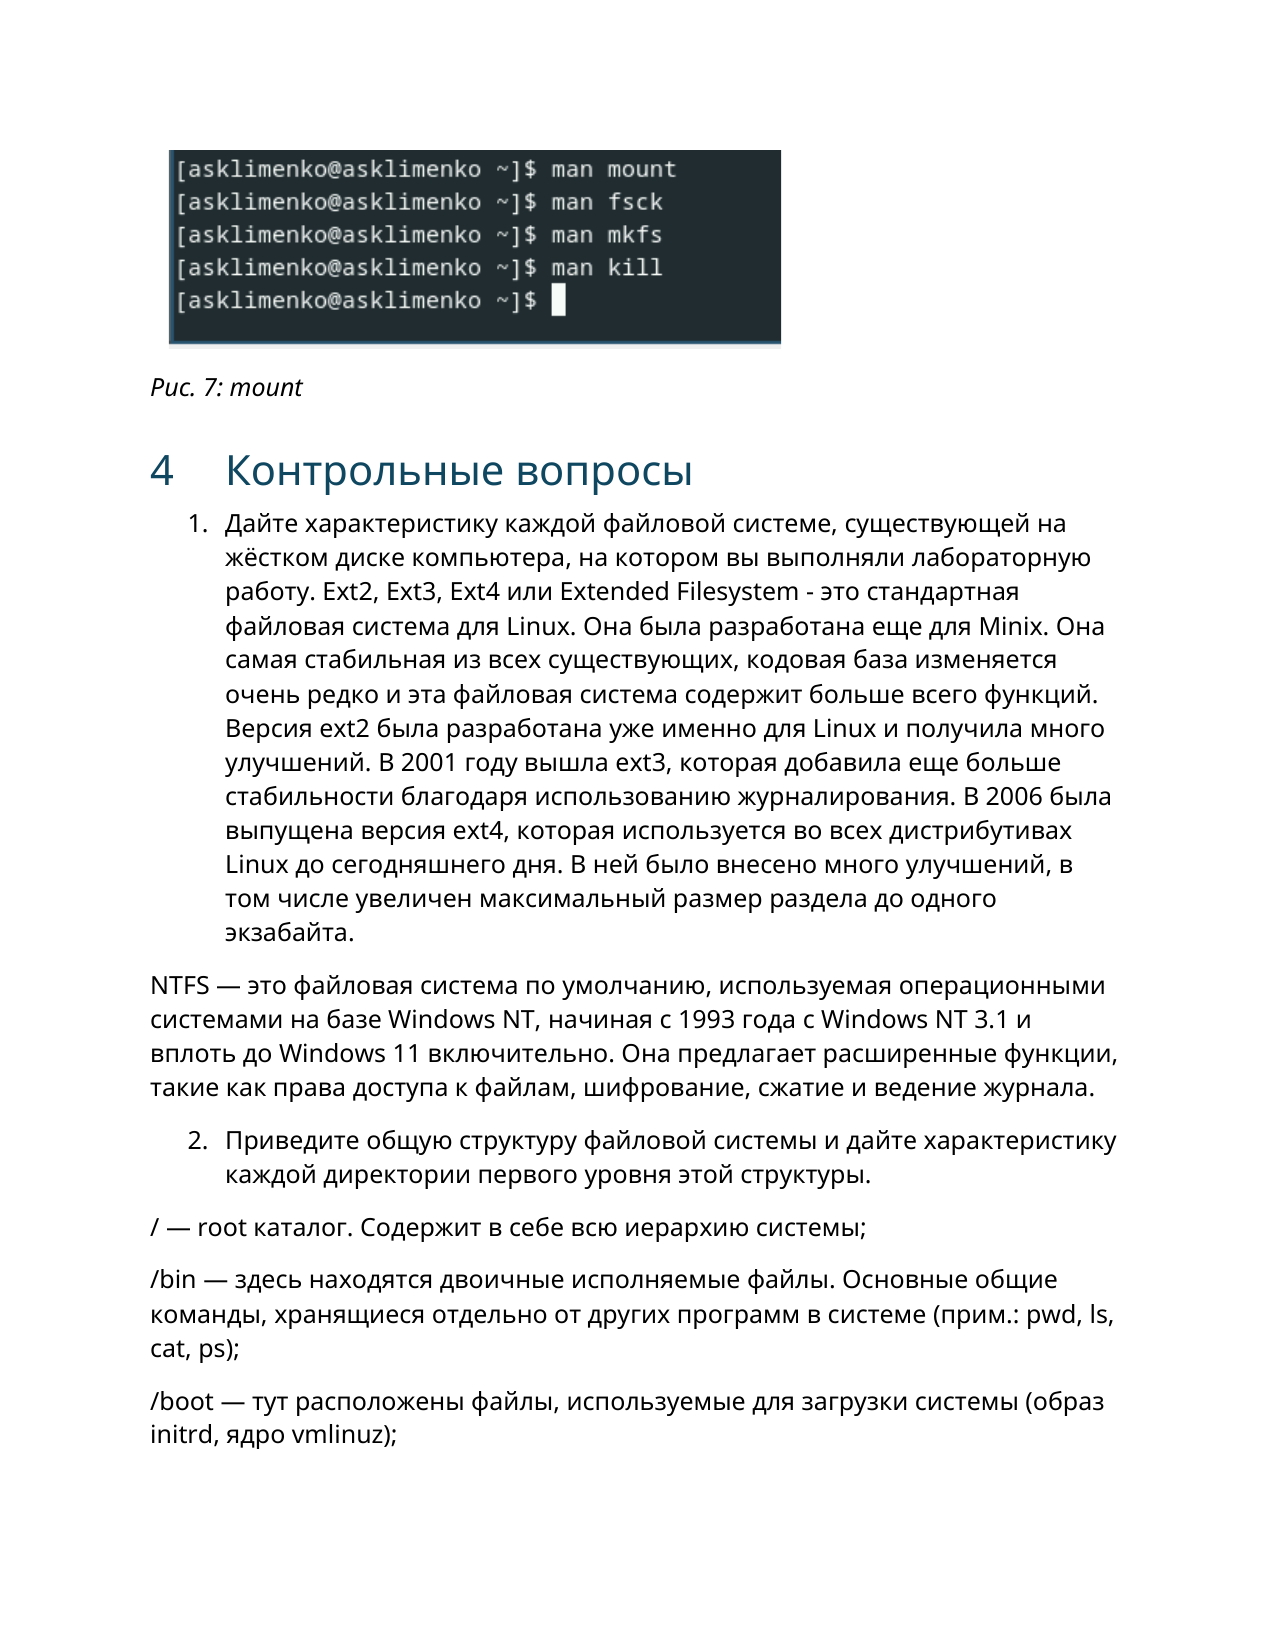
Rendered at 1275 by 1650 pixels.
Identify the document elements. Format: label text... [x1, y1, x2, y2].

text /bin — здесь находятся двоичные исполняемые файлы. Основные общие команды, хранящиеся отдельно от других программ в системе (прим.: pwd, ls, cat, ps); [150, 1262, 1125, 1364]
list Дайте характеристику каждой файловой системе, существующей на жёстком диске компьютера, на котором вы выполняли лабораторную работу. Ext2, Ext3, Ext4 или Extended Filesystem - это стандартная файловая система для Linux. Она была разработана еще для Minix. Она самая стабильная из всех существующих, кодовая база изменяется очень редко и эта файловая система содержит больше всего функций. Версия ext2 была разработана уже именно для Linux и получила много улучшений. В 2001 году вышла ext3, которая добавила еще больше стабильности благодаря использованию журналирования. В 2006 была выпущена версия ext4, которая используется во всех дистрибутивах Linux до сегодняшнего дня. В ней было внесено много улучшений, в том числе увеличен максимальный размер раздела до одного экзабайта. [187, 506, 1125, 949]
picture [168, 150, 782, 349]
text / — root каталог. Содержит в себе всю иерархию системы; [150, 1209, 1125, 1243]
subtitle 4 Контрольные вопросы [150, 441, 1125, 498]
text Рис. 7: mount [150, 369, 1125, 403]
text NTFS — это файловая система по умолчанию, используемая операционными системами на базе Windows NT, начиная с 1993 года с Windows NT 3.1 и вплоть до Windows 11 включительно. Она предлагает расширенные функции, такие как права доступа к файлам, шифрование, сжатие и ведение журнала. [150, 967, 1125, 1104]
list Приведите общую структуру файловой системы и дайте характеристику каждой директории первого уровня этой структуры. [187, 1122, 1125, 1191]
text /boot — тут расположены файлы, используемые для загрузки системы (образ initrd, ядро vmlinuz); [150, 1383, 1125, 1451]
